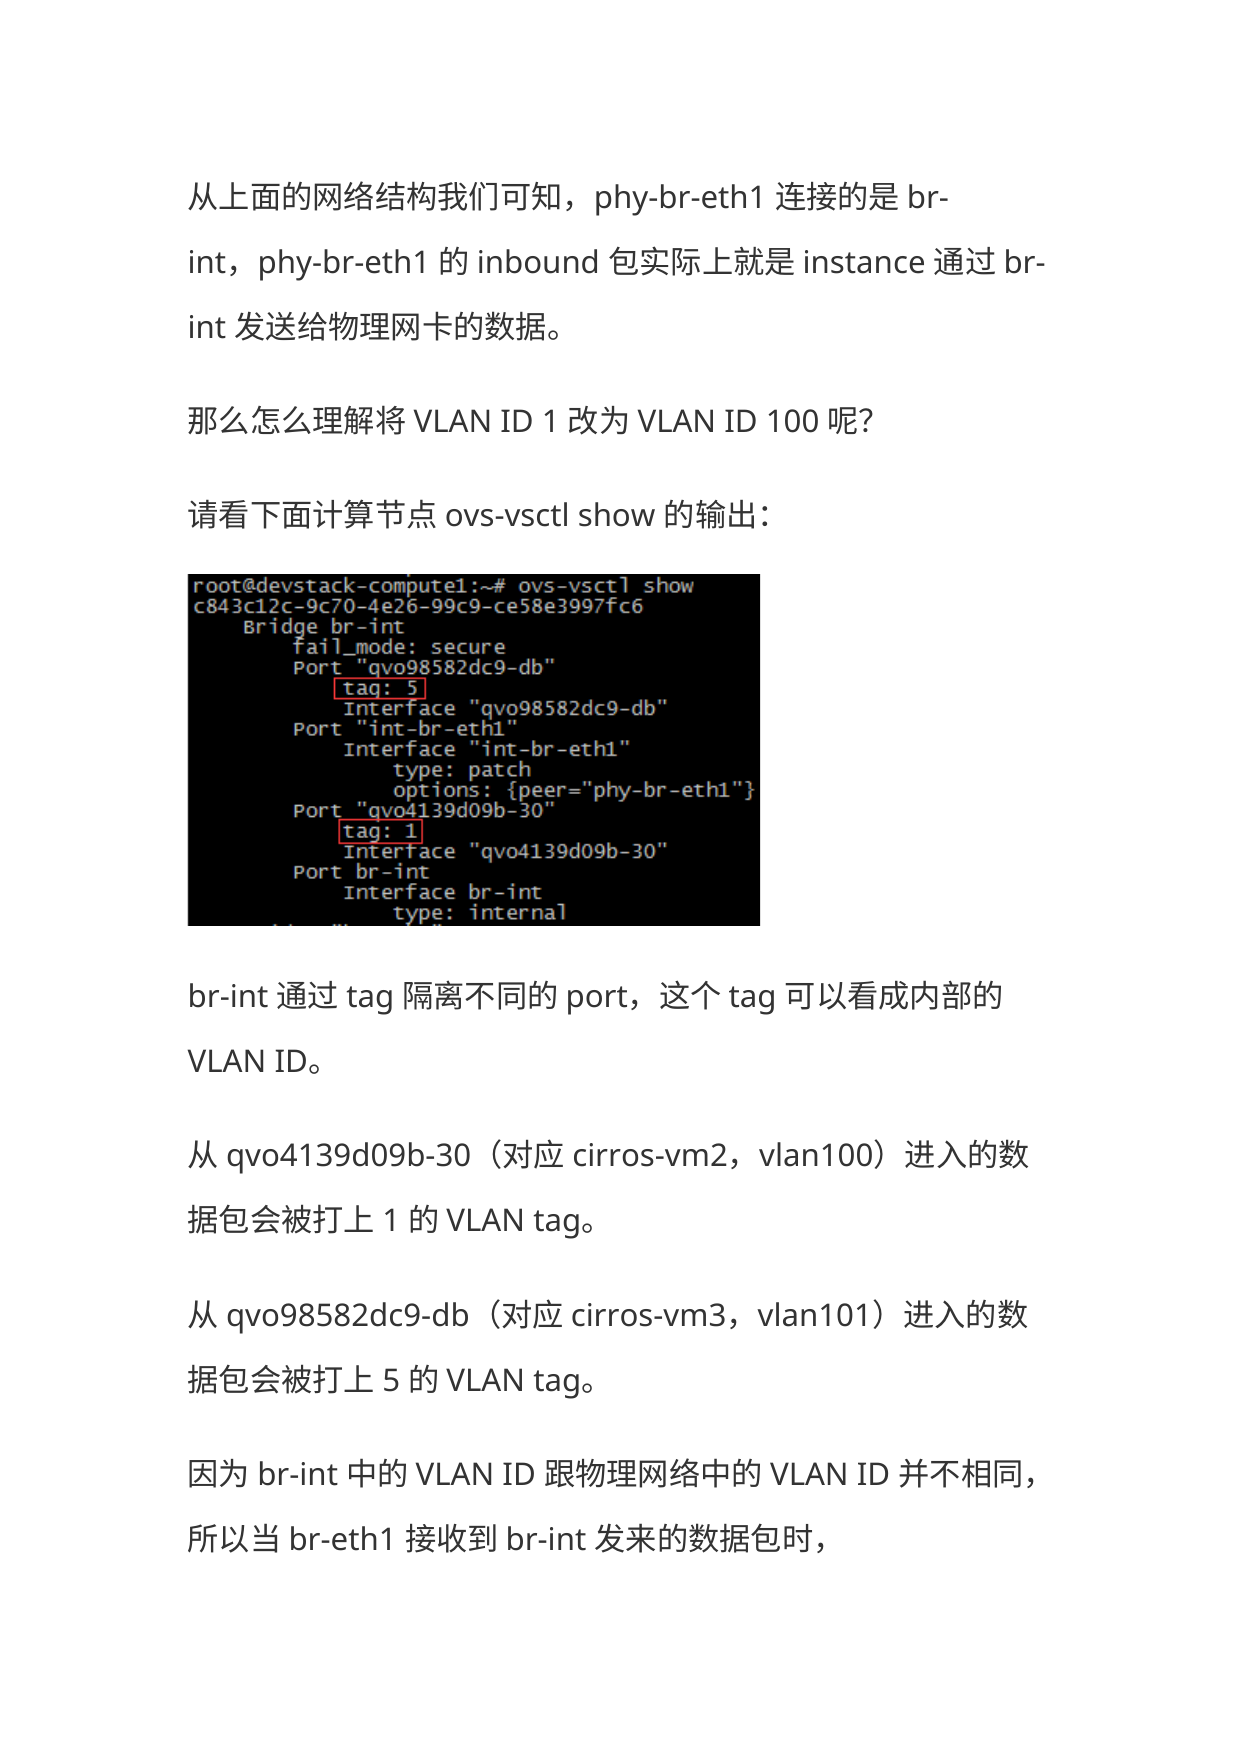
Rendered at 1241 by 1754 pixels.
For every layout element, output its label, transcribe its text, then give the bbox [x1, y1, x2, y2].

text br-int 通过 tag 隔离不同的 port，这个 tag 可以看成内部的 VLAN ID。 [187, 962, 1053, 1092]
text 从上面的网络结构我们可知，phy-br-eth1 连接的是 br-int，phy-br-eth1 的 inbound 包实际上就是 instance 通过 br-int 发送给物理网卡的数据。 [187, 162, 1053, 357]
text 从 qvo4139d09b-30（对应 cirros-vm2，vlan100）进入的数据包会被打上 1 的 VLAN tag。 [187, 1121, 1053, 1251]
text 从 qvo98582dc9-db（对应 cirros-vm3，vlan101）进入的数据包会被打上 5 的 VLAN tag。 [187, 1280, 1053, 1410]
text 那么怎么理解将 VLAN ID 1 改为 VLAN ID 100 呢？ [187, 386, 1053, 451]
text 请看下面计算节点 ovs-vsctl show 的输出： [187, 481, 1053, 546]
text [187, 1439, 1053, 1569]
picture [187, 574, 761, 926]
